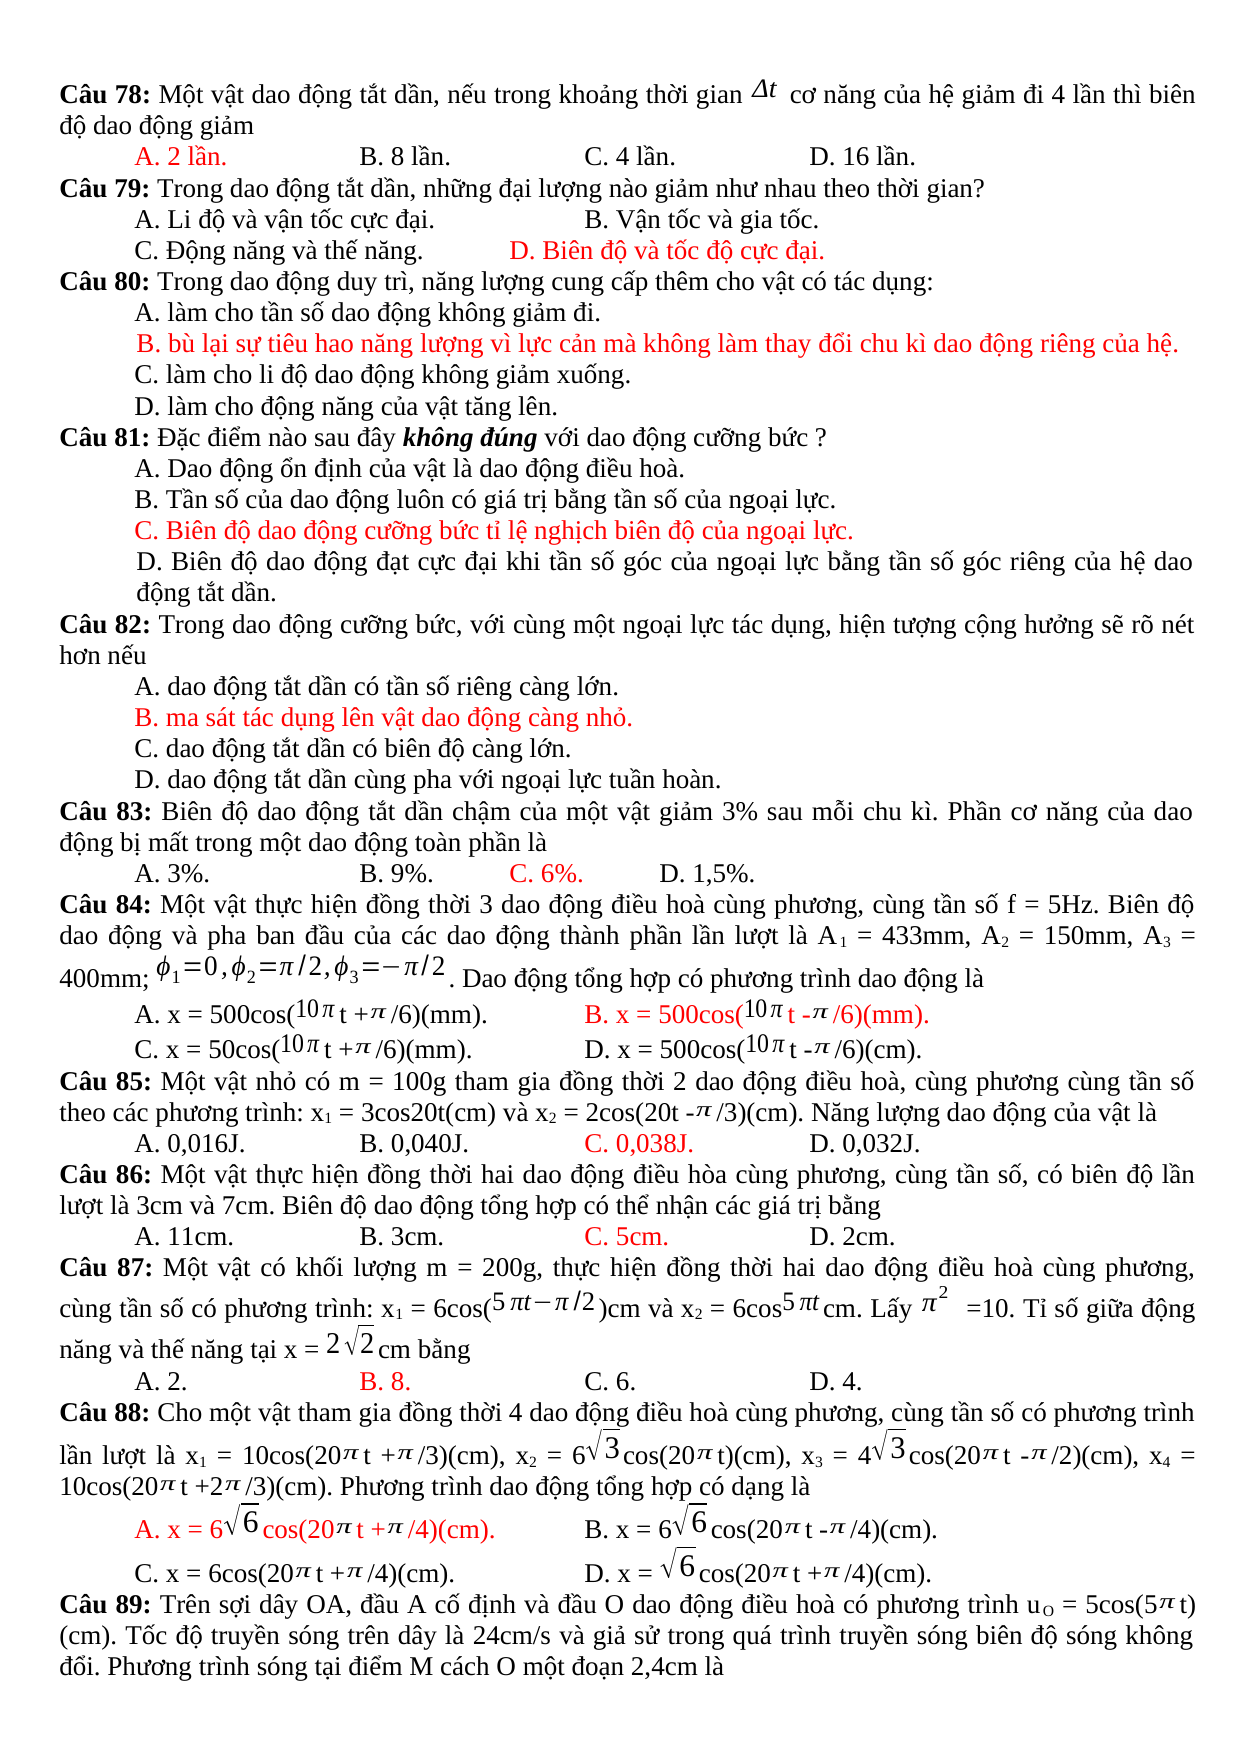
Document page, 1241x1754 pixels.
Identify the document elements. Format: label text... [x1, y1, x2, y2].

text C. dao động tắt dần có biên độ càng lớn. [59, 732, 1196, 763]
text A. 0,016J. B. 0,040J. C. 0,038J. D. 0,032J. [59, 1127, 1196, 1158]
text D. làm cho động năng của vật tăng lên. [59, 390, 1196, 421]
text A. 11cm. B. 3cm. C. 5cm. D. 2cm. [59, 1220, 1196, 1252]
text Câu 85: Một vật nhỏ có m = 100g tham gia đồng thời 2 dao động điều hoà, cùng phương cùng tần số theo các phương trình: x1 = 3cos20t(cm) và x2 = 2cos(20t -/3)(cm). Năng lượng dao động của vật là [59, 1065, 1196, 1127]
text B. ma sát tác dụng lên vật dao động càng nhỏ. [59, 701, 1196, 732]
text Câu 84: Một vật thực hiện đồng thời 3 dao động điều hoà cùng phương, cùng tần số f = 5Hz. Biên độ dao động và pha ban đầu của các dao động thành phần lần lượt là A1 = 433mm, A2 = 150mm, A3 = 400mm; . Dao động tổng hợp có phương trình dao động là [59, 888, 1196, 994]
text A. 2. B. 8. C. 6. D. 4. [59, 1365, 1196, 1396]
text A. x = 6cos(20t +/4)(cm). B. x = 6cos(20t -/4)(cm). [59, 1501, 1196, 1545]
text B. Tần số của dao động luôn có giá trị bằng tần số của ngoại lực. [59, 483, 1196, 514]
text Câu 83: Biên độ dao động tắt dần chậm của một vật giảm 3% sau mỗi chu kì. Phần cơ năng của dao động bị mất trong một dao động toàn phần là [59, 794, 1196, 857]
text C. x = 50cos(t +/6)(mm). D. x = 500cos(t -/6)(cm). [59, 1029, 1196, 1065]
text A. dao động tắt dần có tần số riêng càng lớn. [59, 670, 1196, 701]
text Câu 80: Trong dao động duy trì, năng lượng cung cấp thêm cho vật có tác dụng: [59, 265, 1196, 296]
text B. bù lại sự tiêu hao năng lượng vì lực cản mà không làm thay đổi chu kì dao động riêng của hệ. [59, 327, 1196, 358]
text A. x = 500cos(t +/6)(mm). B. x = 500cos(t -/6)(mm). [59, 994, 1196, 1029]
text A. Li độ và vận tốc cực đại. B. Vận tốc và gia tốc. [59, 203, 1196, 234]
text Câu 86: Một vật thực hiện đồng thời hai dao động điều hòa cùng phương, cùng tần số, có biên độ lần lượt là 3cm và 7cm. Biên độ dao động tổng hợp có thể nhận các giá trị bằng [59, 1158, 1196, 1220]
text C. Biên độ dao động cưỡng bức tỉ lệ nghịch biên độ của ngoại lực. [59, 514, 1196, 545]
text A. Dao động ổn định của vật là dao động điều hoà. [59, 452, 1196, 483]
text D. Biên độ dao động đạt cực đại khi tần số góc của ngoại lực bằng tần số góc riêng của hệ dao động tắt dần. [59, 545, 1196, 608]
text Câu 89: Trên sợi dây OA, đầu A cố định và đầu O dao động điều hoà có phương trình uO = 5cos(5t)(cm). Tốc độ truyền sóng trên dây là 24cm/s và giả sử trong quá trình truyền sóng biên độ sóng không đổi. Phương trình sóng tại điểm M cách O một đoạn 2,4cm là [59, 1588, 1196, 1682]
text Câu 87: Một vật có khối lượng m = 200g, thực hiện đồng thời hai dao động điều hoà cùng phương, cùng tần số có phương trình: x1 = 6cos()cm và x2 = 6coscm. Lấy =10. Tỉ số giữa động năng và thế năng tại x = cm bằng [59, 1252, 1196, 1365]
text Câu 81: Đặc điểm nào sau đây không đúng với dao động cưỡng bức ? [59, 421, 1196, 452]
text A. 3%. B. 9%. C. 6%. D. 1,5%. [59, 857, 1196, 888]
text A. 2 lần. B. 8 lần. C. 4 lần. D. 16 lần. [59, 141, 1196, 172]
text Câu 82: Trong dao động cưỡng bức, với cùng một ngoại lực tác dụng, hiện tượng cộng hưởng sẽ rõ nét hơn nếu [59, 608, 1196, 670]
text Câu 88: Cho một vật tham gia đồng thời 4 dao động điều hoà cùng phương, cùng tần số có phương trình lần lượt là x1 = 10cos(20t +/3)(cm), x2 = 6cos(20t)(cm), x3 = 4cos(20t -/2)(cm), x4 = 10cos(20t +2/3)(cm). Phương trình dao động tổng hợp có dạng là [59, 1396, 1196, 1501]
text C. Động năng và thế năng. D. Biên độ và tốc độ cực đại. [59, 234, 1196, 265]
text C. x = 6cos(20t +/4)(cm). D. x = cos(20t +/4)(cm). [59, 1545, 1196, 1588]
text D. dao động tắt dần cùng pha với ngoại lực tuần hoàn. [59, 763, 1196, 794]
text C. làm cho li độ dao động không giảm xuống. [59, 358, 1196, 390]
text Câu 78: Một vật dao động tắt dần, nếu trong khoảng thời gian cơ năng của hệ giảm đi 4 lần thì biên độ dao động giảm [59, 74, 1196, 141]
text Câu 79: Trong dao động tắt dần, những đại lượng nào giảm như nhau theo thời gian? [59, 172, 1196, 203]
text A. làm cho tần số dao động không giảm đi. [59, 296, 1196, 327]
